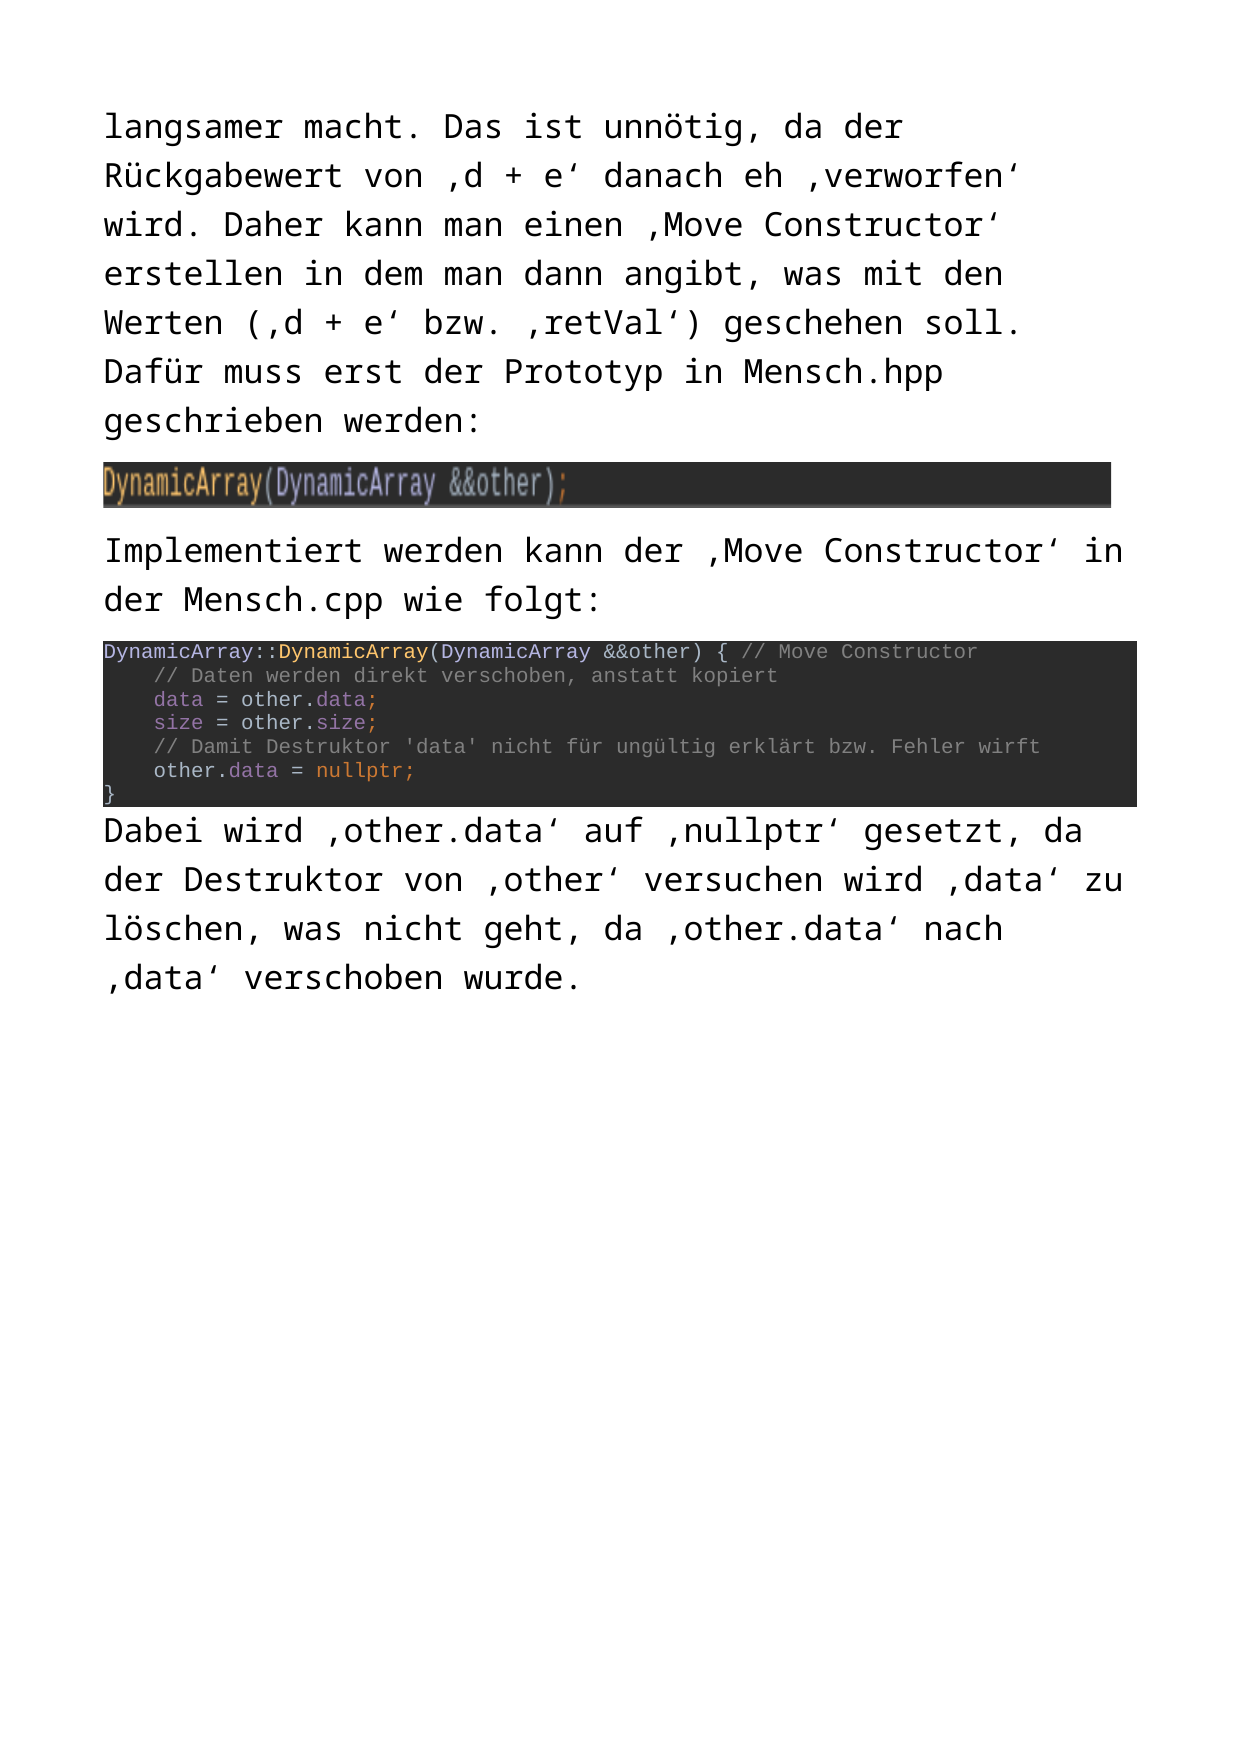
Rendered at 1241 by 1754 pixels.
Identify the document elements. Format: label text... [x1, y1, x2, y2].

text Implementiert werden kann der ‚Move Constructor‘ in der Mensch.cpp wie folgt: [103, 527, 1137, 621]
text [103, 103, 1137, 442]
text Dabei wird ‚other.data‘ auf ‚nullptr‘ gesetzt, da der Destruktor von ‚other‘ versuchen wird ‚data‘ zu löschen, was nicht geht, da ‚other.data‘ nach ‚data‘ verschoben wurde. [103, 807, 1137, 999]
text DynamicArray::DynamicArray(DynamicArray &&other) { // Move Constructor // Daten werden direkt verschoben, anstatt kopiert data = other.data; size = other.size; // Damit Destruktor 'data' nicht für ungültig erklärt bzw. Fehler wirft other.data = nullptr; } [103, 641, 1137, 807]
